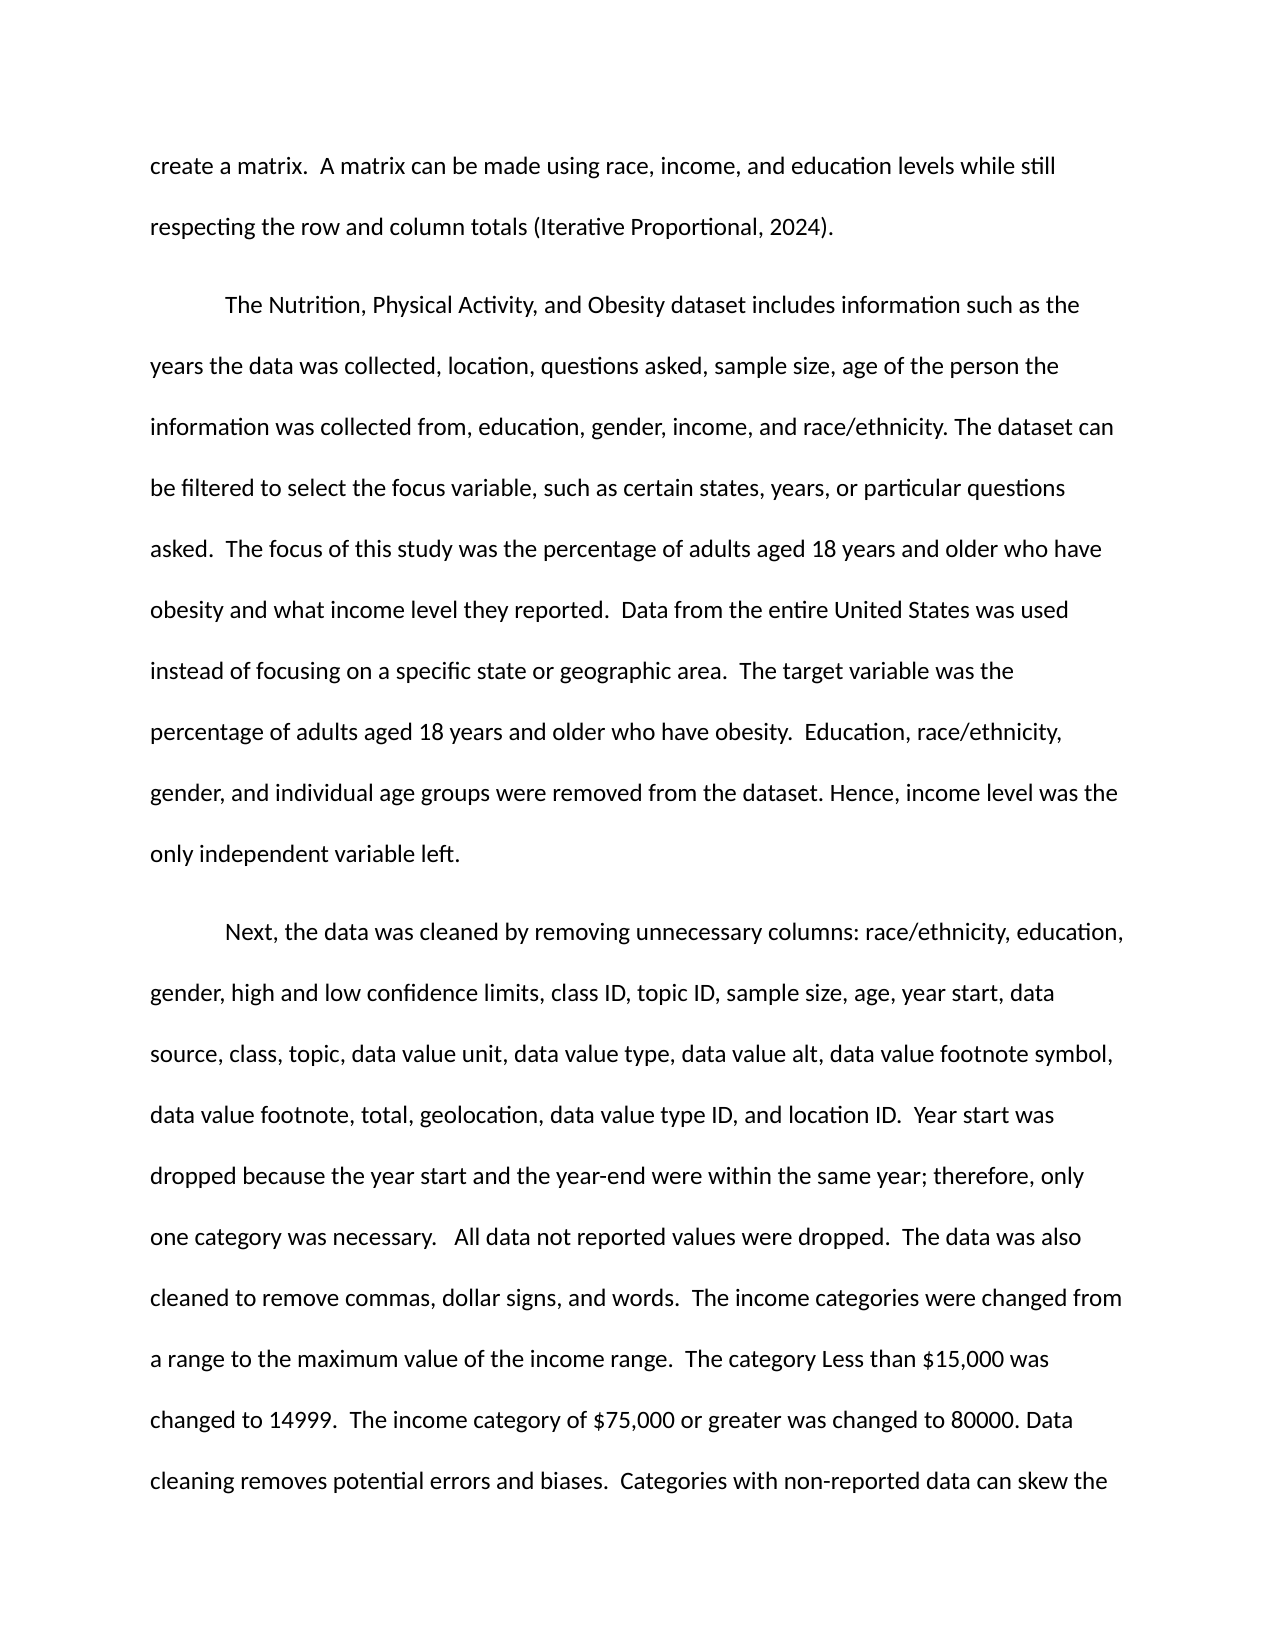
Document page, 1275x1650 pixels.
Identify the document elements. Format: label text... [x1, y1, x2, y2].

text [150, 150, 1125, 242]
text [150, 916, 1125, 1496]
text The Nutrition, Physical Activity, and Obesity dataset includes information such as the years the data was collected, location, questions asked, sample size, age of the person the information was collected from, education, gender, income, and race/ethnicity. The dataset can be filtered to select the focus variable, such as certain states, years, or particular questions asked. The focus of this study was the percentage of adults aged 18 years and older who have obesity and what income level they reported. Data from the entire United States was used instead of focusing on a specific state or geographic area. The target variable was the percentage of adults aged 18 years and older who have obesity. Education, race/ethnicity, gender, and individual age groups were removed from the dataset. Hence, income level was the only independent variable left. [150, 289, 1125, 869]
